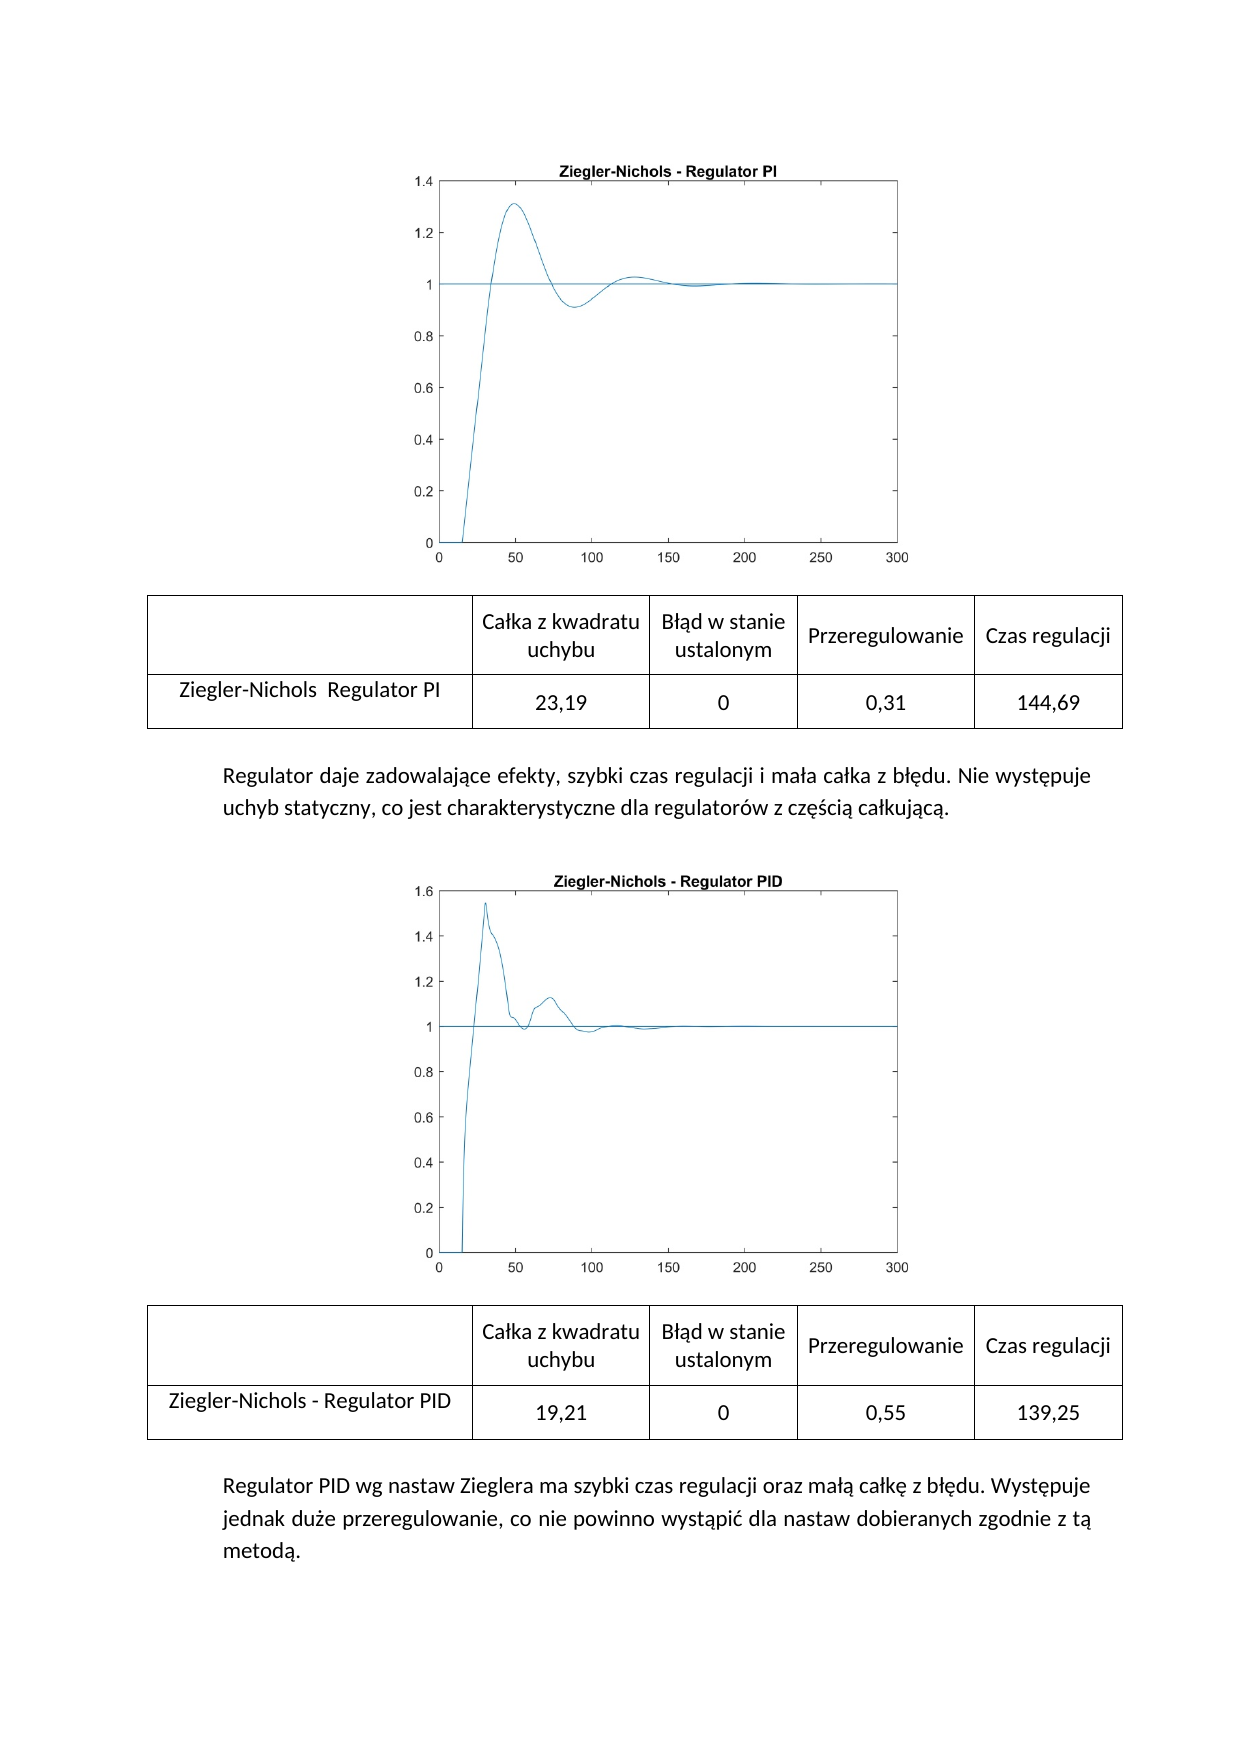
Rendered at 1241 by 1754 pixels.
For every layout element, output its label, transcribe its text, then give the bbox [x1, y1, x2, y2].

table_cell 23,19 [473, 675, 649, 728]
table_header Całka z kwadratu uchybu [473, 596, 649, 674]
table_cell 139,25 [975, 1386, 1122, 1438]
table_header [148, 596, 472, 674]
table_header Całka z kwadratu uchybu [473, 1306, 649, 1385]
picture [362, 147, 953, 591]
table_cell 144,69 [975, 675, 1122, 728]
table_cell 0,31 [798, 675, 974, 728]
list Regulator PID wg nastaw Zieglera ma szybki czas regulacji oraz małą całkę z błędu. Występuje jednak duże przeregulowanie, co nie powinno wystąpić dla nastaw dobieranych zgodnie z tą metodą. [223, 1472, 1093, 1564]
table_cell 0 [650, 675, 797, 728]
table_cell 19,21 [473, 1386, 649, 1438]
table_header Czas regulacji [975, 596, 1122, 674]
table_header Błąd w stanie ustalonym [650, 1306, 797, 1385]
table_cell Ziegler-Nichols Regulator PI [148, 675, 472, 728]
list Regulator daje zadowalające efekty, szybki czas regulacji i mała całka z błędu. Nie występuje uchyb statyczny, co jest charakterystyczne dla regulatorów z częścią całkującą. [223, 761, 1093, 822]
table_header Czas regulacji [975, 1306, 1122, 1385]
picture [362, 857, 953, 1301]
table_header Przeregulowanie [798, 596, 974, 674]
table_header Przeregulowanie [798, 1306, 974, 1385]
table_header [148, 1306, 472, 1385]
table_cell 0 [650, 1386, 797, 1438]
table_header Błąd w stanie ustalonym [650, 596, 797, 674]
table_cell 0,55 [798, 1386, 974, 1438]
table_cell Ziegler-Nichols - Regulator PID [148, 1386, 472, 1438]
